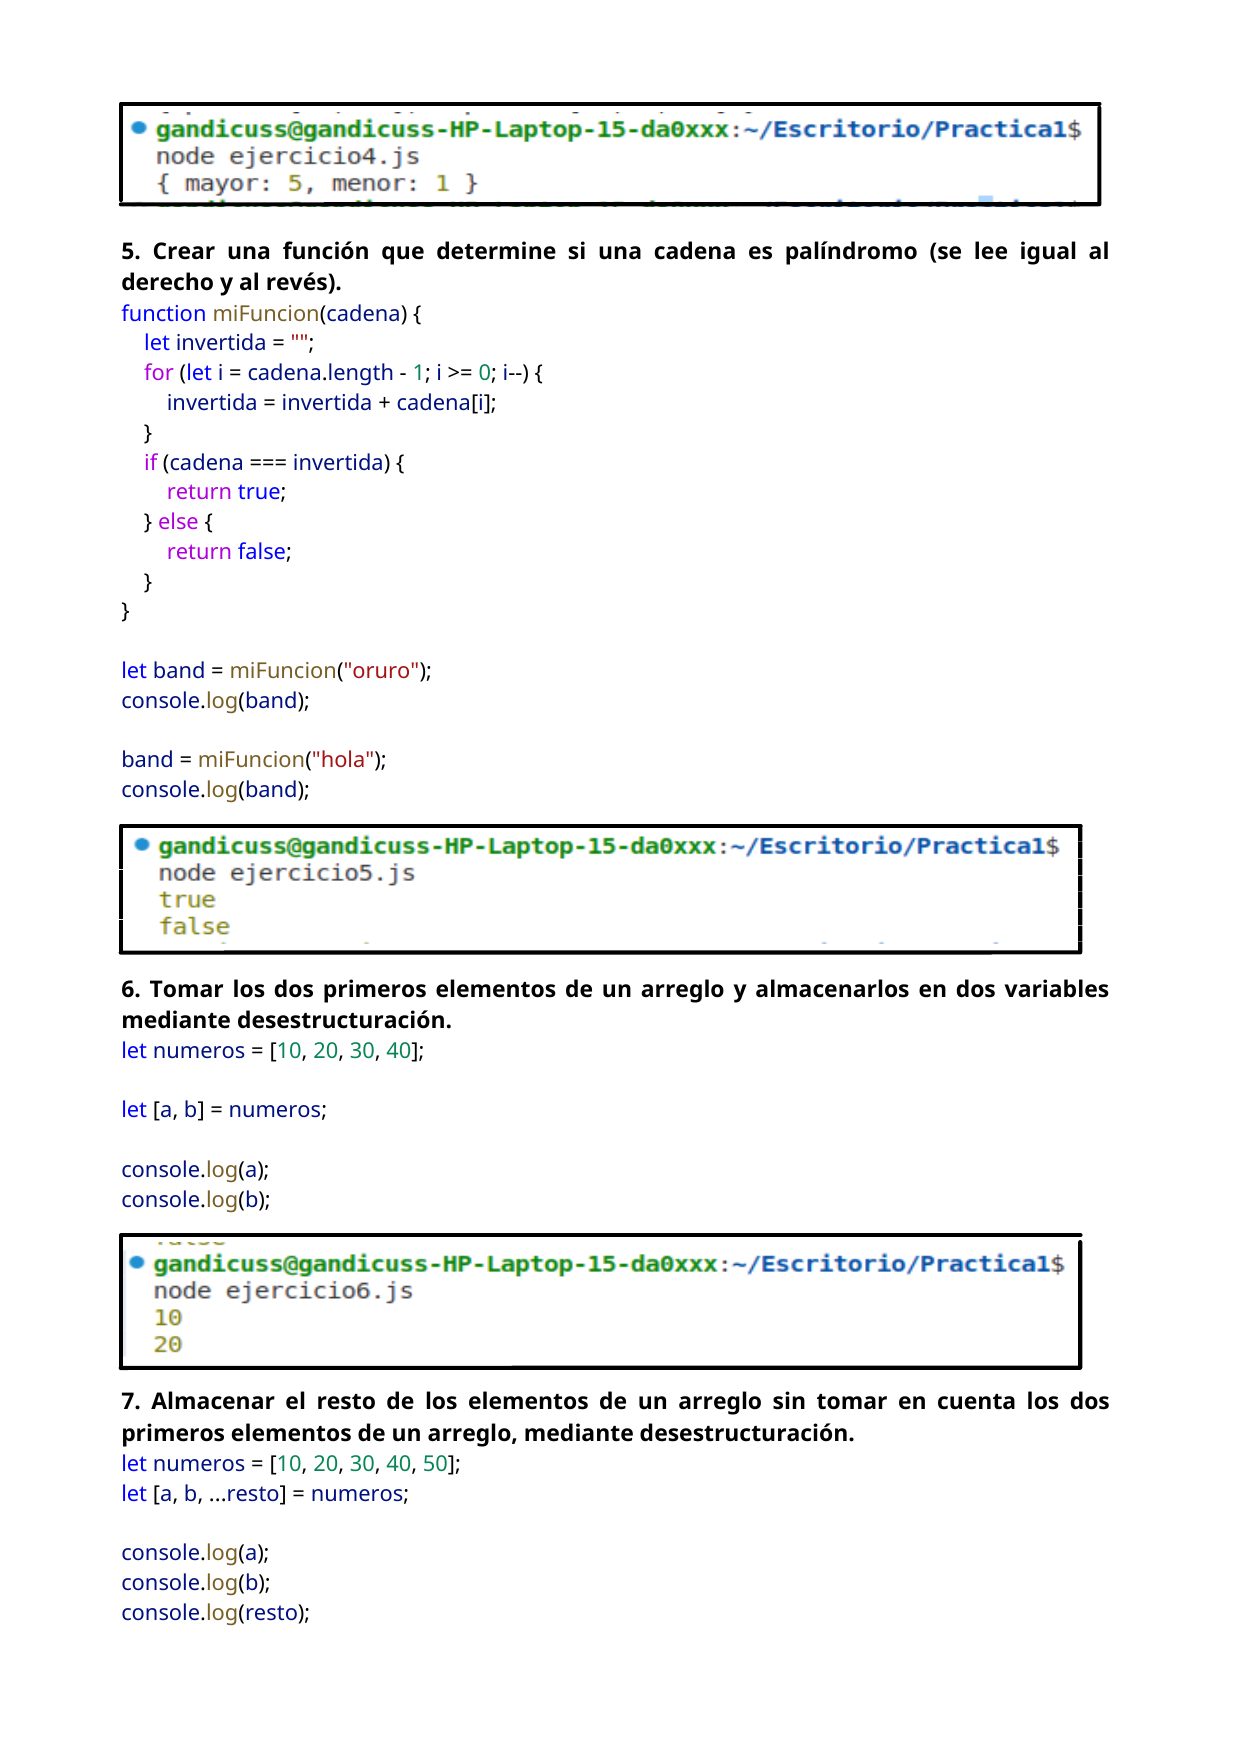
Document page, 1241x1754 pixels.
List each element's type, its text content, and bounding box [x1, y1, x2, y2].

text let numeros = [10, 20, 30, 40]; [121, 1035, 1117, 1065]
text 6. Tomar los dos primeros elementos de un arreglo y almacenarlos en dos variables mediante desestructuración. [121, 972, 1111, 1035]
text 7. Almacenar el resto de los elementos de un arreglo sin tomar en cuenta los dos primeros elementos de un arreglo, mediante desestructuración. [121, 1385, 1111, 1448]
text let band = miFuncion("oruro"); [121, 655, 1117, 685]
text console.log(band); [121, 774, 1117, 804]
text } [121, 566, 1117, 596]
text console.log(a); [121, 1537, 1117, 1567]
text console.log(a); [121, 1154, 1117, 1184]
text let invertida = ""; [121, 327, 1117, 357]
text band = miFuncion("hola"); [121, 744, 1117, 774]
picture [123, 1242, 1078, 1357]
text } [121, 596, 1117, 625]
text if (cadena === invertida) { [121, 447, 1117, 476]
text console.log(resto); [121, 1597, 1117, 1626]
text let [a, b] = numeros; [121, 1094, 1117, 1124]
text } [121, 417, 1117, 447]
text function miFuncion(cadena) { [121, 298, 1117, 327]
picture [123, 112, 1097, 202]
text return false; [121, 536, 1117, 566]
text 5. Crear una función que determine si una cadena es palíndromo (se lee igual al derecho y al revés). [121, 235, 1111, 298]
text console.log(b); [121, 1567, 1117, 1597]
text for (let i = cadena.length - 1; i >= 0; i--) { [121, 357, 1117, 387]
text invertida = invertida + cadena[i]; [121, 387, 1117, 417]
text return true; [121, 476, 1117, 506]
text console.log(band); [121, 685, 1117, 714]
text let [a, b, ...resto] = numeros; [121, 1478, 1117, 1507]
picture [122, 832, 1078, 944]
text let numeros = [10, 20, 30, 40, 50]; [121, 1448, 1117, 1478]
text console.log(b); [121, 1184, 1117, 1213]
text } else { [121, 506, 1117, 536]
